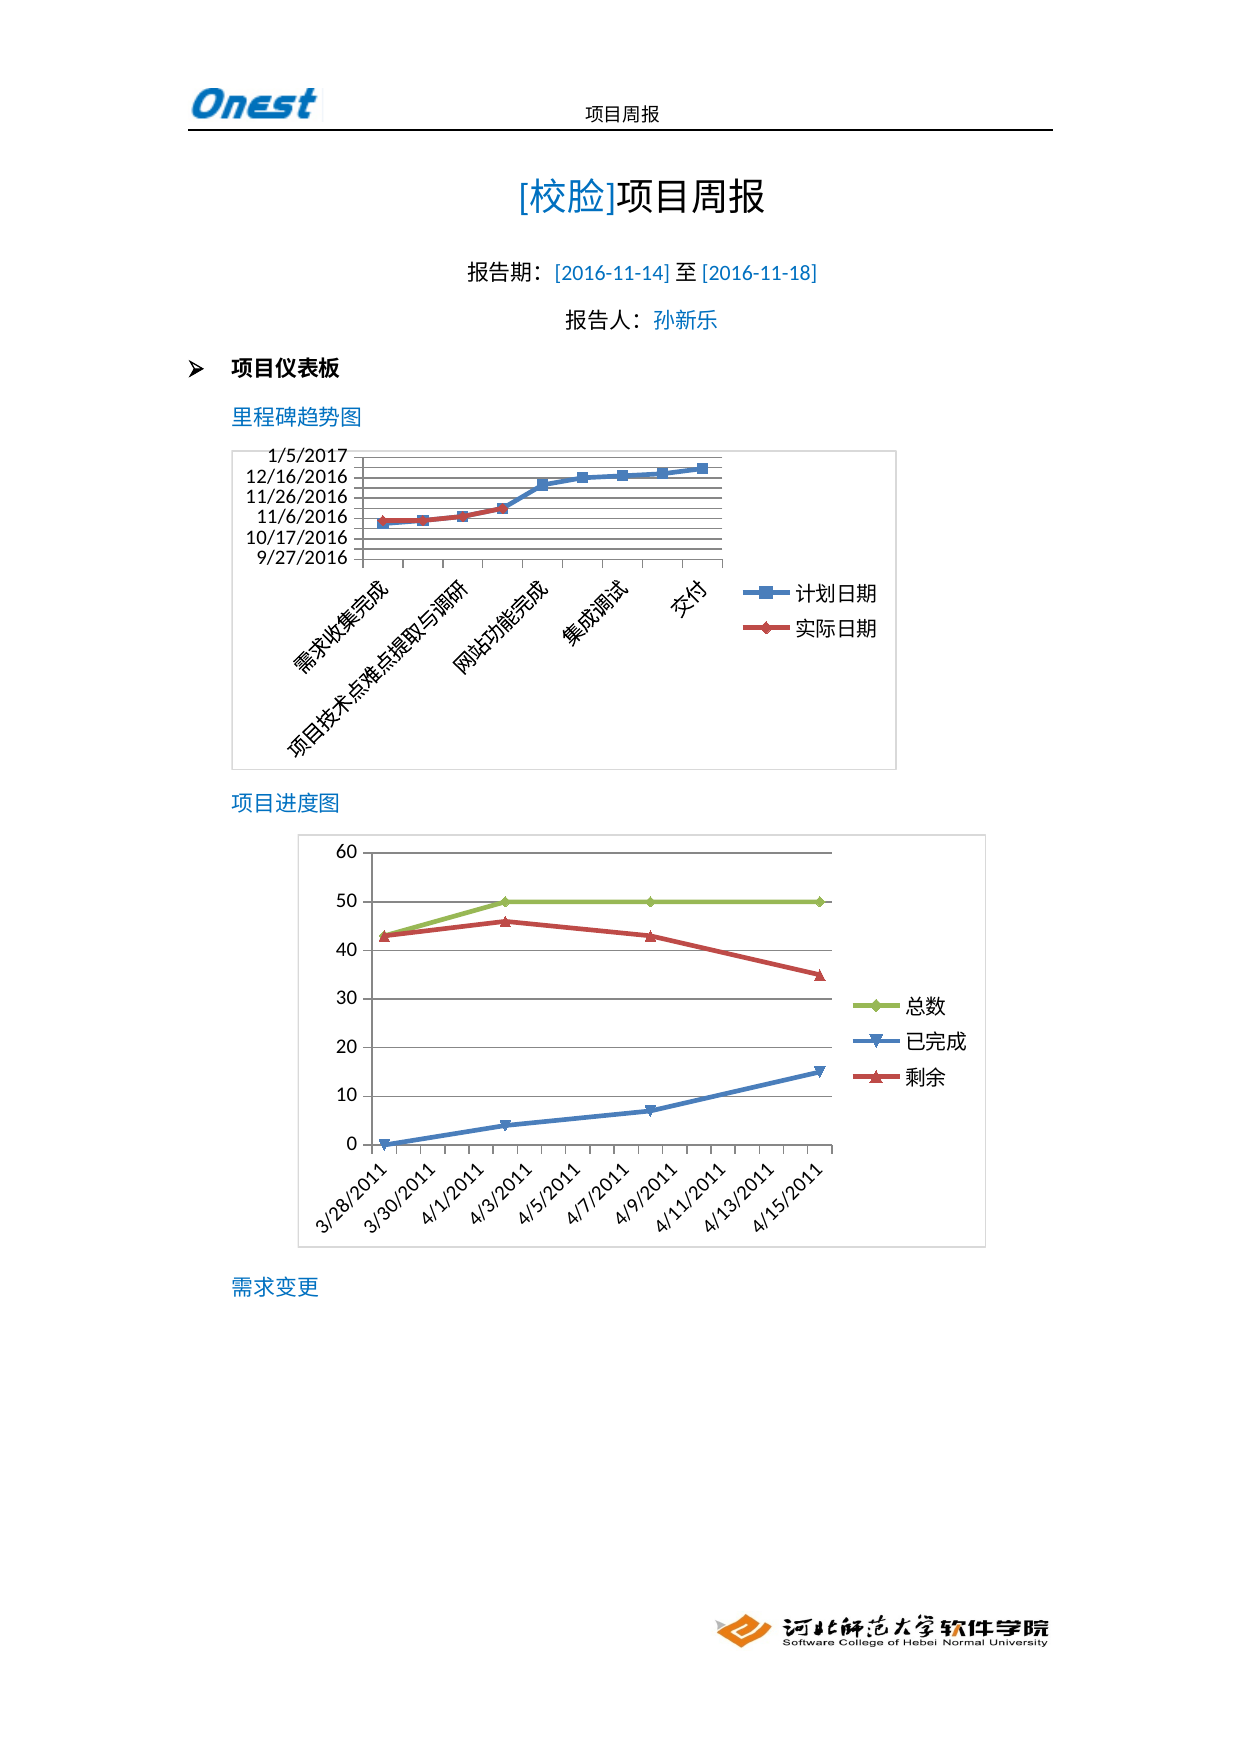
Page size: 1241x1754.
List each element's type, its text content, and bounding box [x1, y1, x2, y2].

list 需求变更 [231, 1270, 1053, 1302]
text 报告期：[2016-11-14] 至 [2016-11-18] [187, 254, 1053, 287]
list 项目仪表板 [187, 351, 1053, 383]
picture [710, 1611, 1053, 1651]
list 里程碑趋势图 [231, 399, 1053, 432]
text 报告人：孙新乐 [187, 302, 1053, 335]
list 项目进度图 [231, 786, 1053, 818]
text [校脸]项目周报 [187, 162, 1053, 227]
picture [187, 88, 324, 122]
